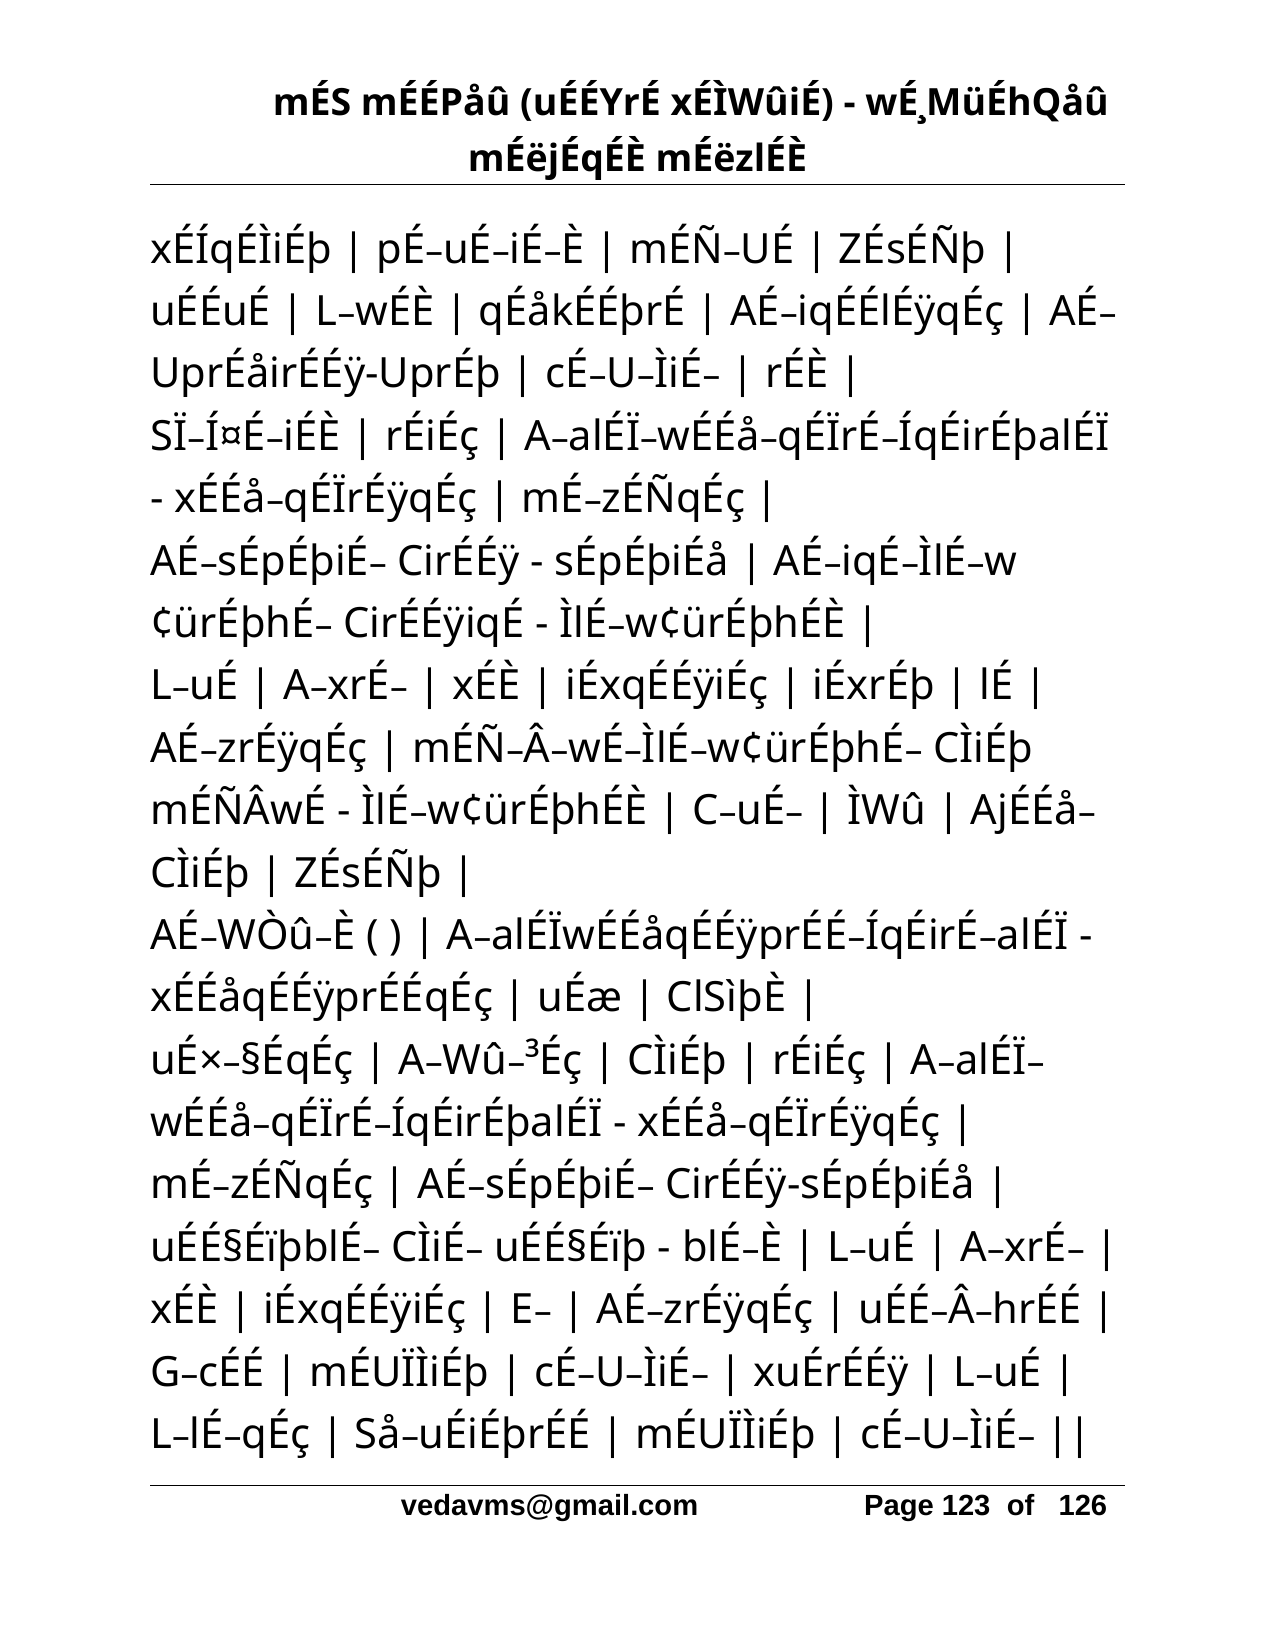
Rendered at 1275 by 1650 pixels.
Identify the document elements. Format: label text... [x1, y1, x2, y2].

text SÏ–Í¤É–iÉÈ | rÉiÉç | A–alÉÏ–wÉÉå–qÉÏrÉ–ÍqÉirÉþalÉÏ - xÉÉå–qÉÏrÉÿqÉç | mÉ–zÉÑqÉç | [150, 406, 1125, 525]
text AÉ–sÉpÉþiÉ– CirÉÉÿ - sÉpÉþiÉå | AÉ–iqÉ–ÌlÉ–w¢ürÉþhÉ– CirÉÉÿiqÉ - ÌlÉ–w¢ürÉþhÉÈ | [150, 530, 1125, 649]
text L–uÉ | A–xrÉ– | xÉÈ | iÉxqÉÉÿiÉç | iÉxrÉþ | lÉ | AÉ–zrÉÿqÉç | mÉÑ–Â–wÉ–ÌlÉ–w¢ürÉþhÉ– CÌiÉþ mÉÑÂwÉ - ÌlÉ–w¢ürÉþhÉÈ | C–uÉ– | ÌWû | AjÉÉå– CÌiÉþ | ZÉsÉÑþ | [150, 655, 1125, 899]
text AÉ–WÒû–È ( ) | A–alÉÏwÉÉåqÉÉÿprÉÉ–ÍqÉirÉ–alÉÏ - xÉÉåqÉÉÿprÉÉqÉç | uÉæ | ClSìþÈ | [150, 905, 1125, 1024]
text uÉ×–§ÉqÉç | A–Wû–³Éç | CÌiÉþ | rÉiÉç | A–alÉÏ–wÉÉå–qÉÏrÉ–ÍqÉirÉþalÉÏ - xÉÉå–qÉÏrÉÿqÉç | [150, 1029, 1125, 1149]
